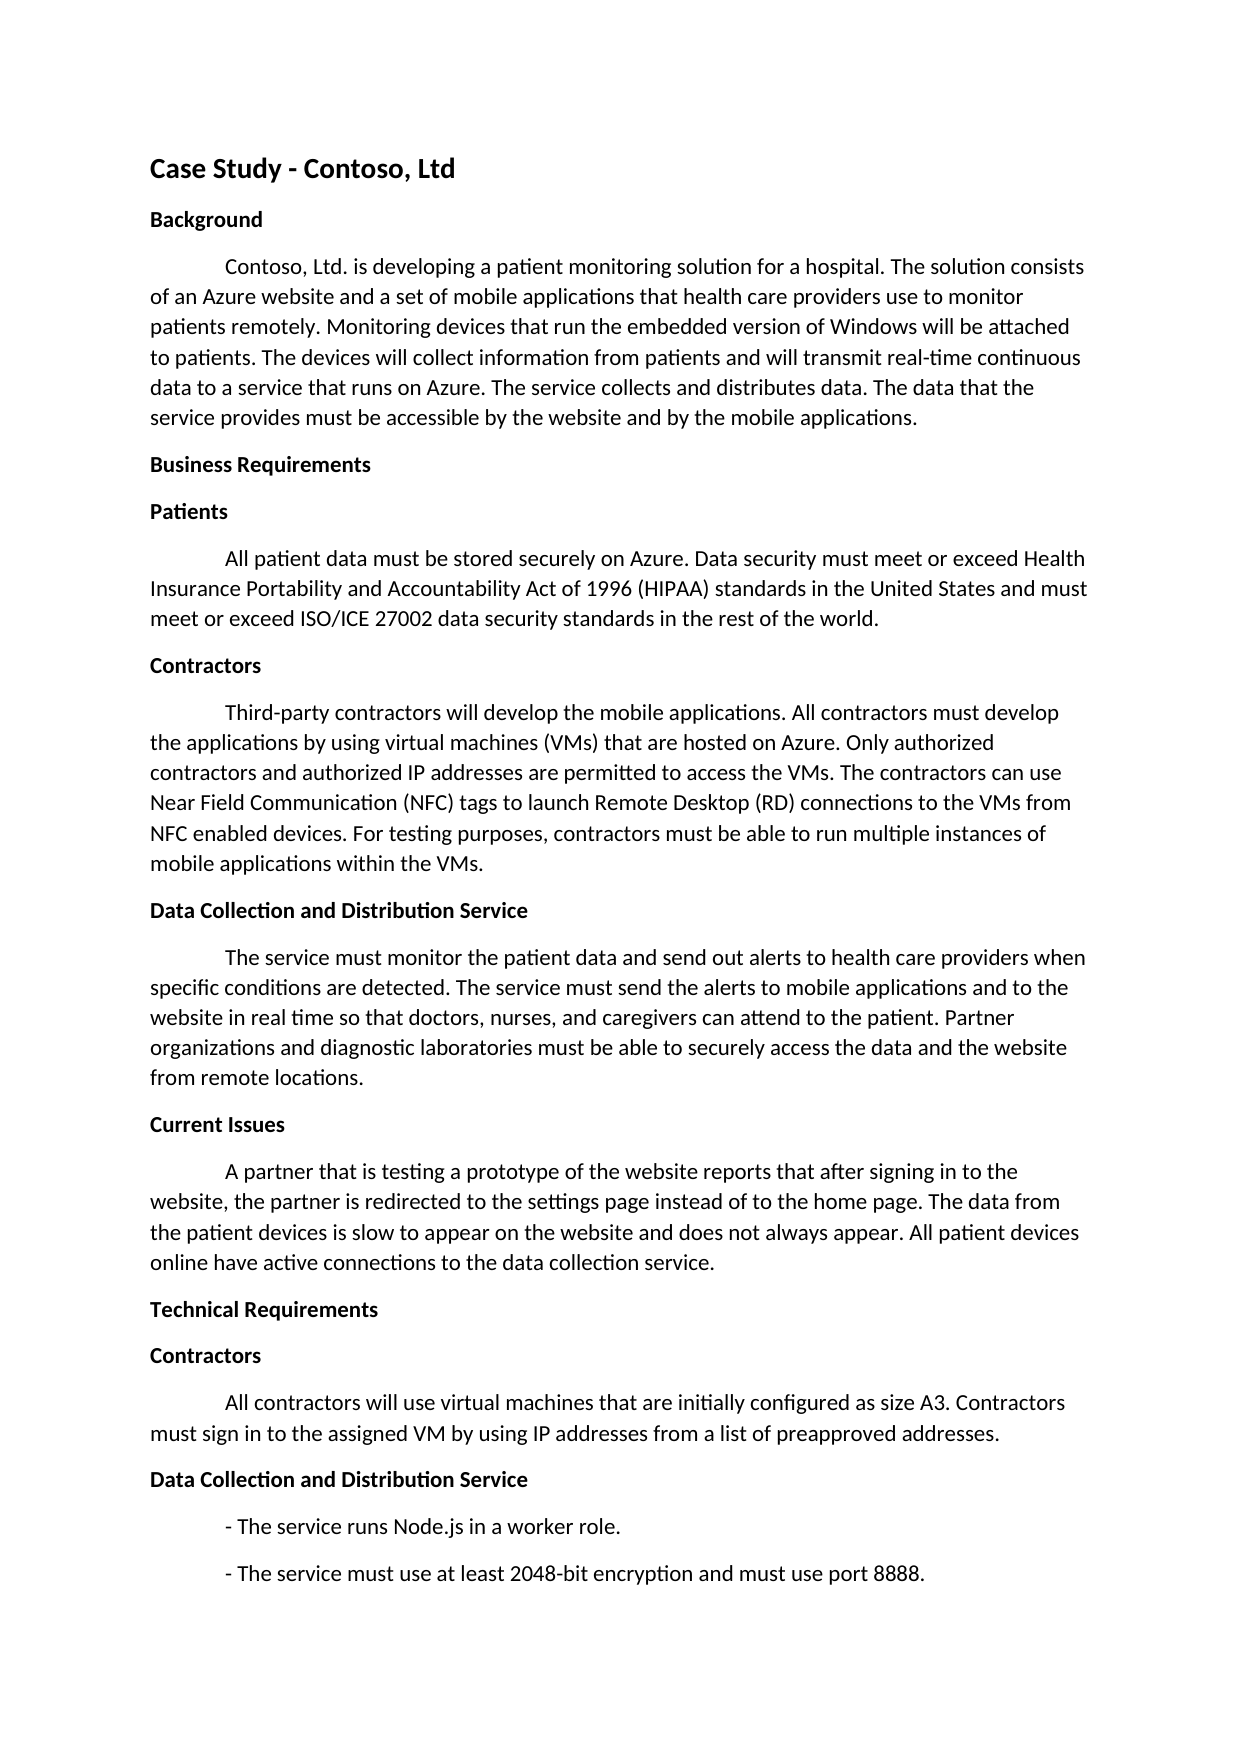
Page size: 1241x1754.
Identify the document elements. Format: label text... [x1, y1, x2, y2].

text Patients [150, 497, 1090, 525]
text Data Collection and Distribution Service [150, 1466, 1090, 1493]
text All patient data must be stored securely on Azure. Data security must meet or exceed Health Insurance Portability and Accountability Act of 1996 (HIPAA) standards in the United States and must meet or exceed ISO/ICE 27002 data security standards in the rest of the world. [150, 544, 1090, 632]
text - The service must use at least 2048-bit encryption and must use port 8888. [225, 1559, 1090, 1587]
text Background [150, 205, 1090, 233]
text The service must monitor the patient data and send out alerts to health care providers when specific conditions are detected. The service must send the alerts to mobile applications and to the website in real time so that doctors, nurses, and caregivers can attend to the patient. Partner organizations and diagnostic laboratories must be able to securely access the data and the website from remote locations. [150, 943, 1090, 1091]
text Current Issues [150, 1110, 1090, 1138]
text Case Study - Contoso, Ltd [150, 150, 1090, 186]
text - The service runs Node.js in a worker role. [225, 1512, 1090, 1540]
text Technical Requirements [150, 1295, 1090, 1323]
text All contractors will use virtual machines that are initially configured as size A3. Contractors must sign in to the assigned VM by using IP addresses from a list of preapproved addresses. [150, 1388, 1090, 1447]
text Data Collection and Distribution Service [150, 896, 1090, 924]
text A partner that is testing a prototype of the website reports that after signing in to the website, the partner is redirected to the settings page instead of to the home page. The data from the patient devices is slow to appear on the website and does not always appear. All patient devices online have active connections to the data collection service. [150, 1157, 1090, 1276]
text Contractors [150, 651, 1090, 679]
text Third-party contractors will develop the mobile applications. All contractors must develop the applications by using virtual machines (VMs) that are hosted on Azure. Only authorized contractors and authorized IP addresses are permitted to access the VMs. The contractors can use Near Field Communication (NFC) tags to launch Remote Desktop (RD) connections to the VMs from NFC enabled devices. For testing purposes, contractors must be able to run multiple instances of mobile applications within the VMs. [150, 698, 1090, 877]
text Contractors [150, 1342, 1090, 1369]
text Contoso, Ltd. is developing a patient monitoring solution for a hospital. The solution consists of an Azure website and a set of mobile applications that health care providers use to monitor patients remotely. Monitoring devices that run the embedded version of Windows will be attached to patients. The devices will collect information from patients and will transmit real-time continuous data to a service that runs on Azure. The service collects and distributes data. The data that the service provides must be accessible by the website and by the mobile applications. [150, 252, 1090, 431]
text Business Requirements [150, 450, 1090, 478]
